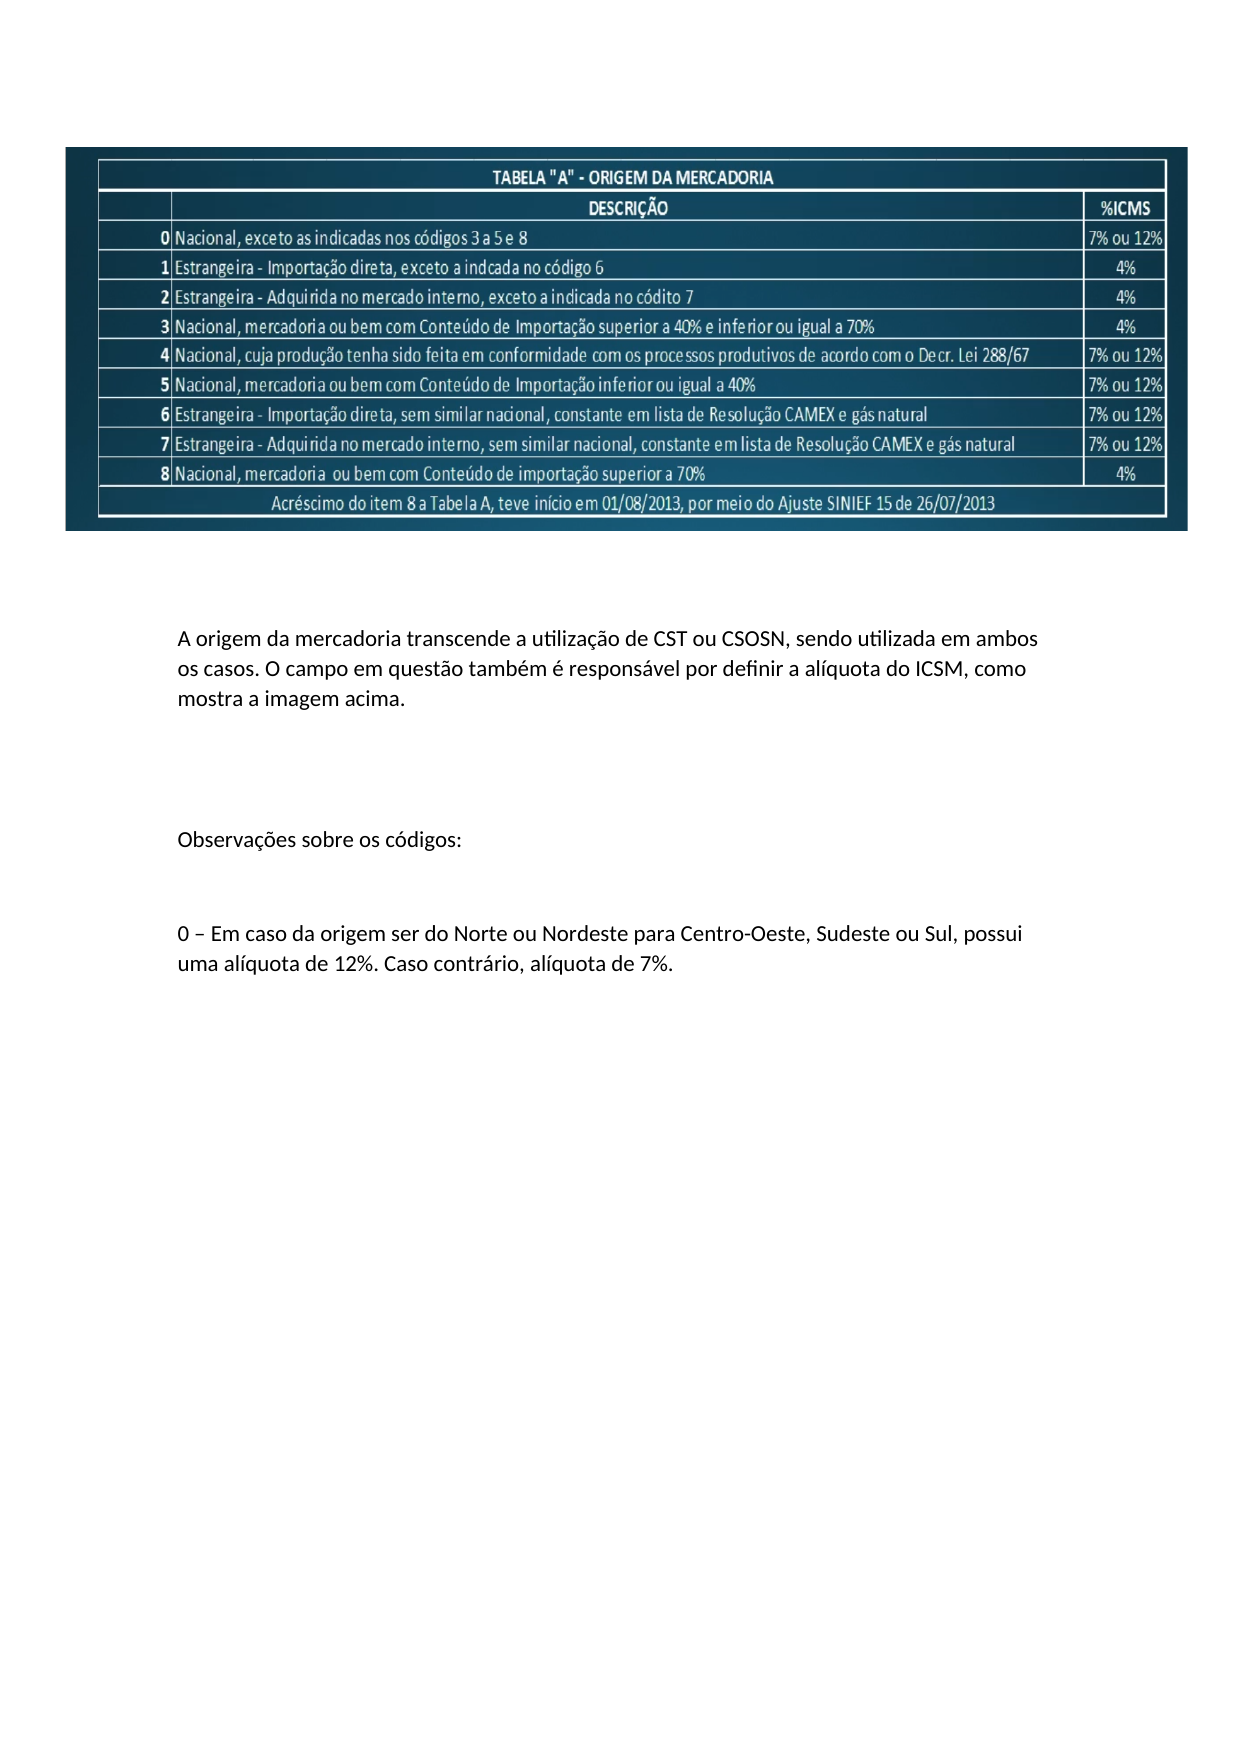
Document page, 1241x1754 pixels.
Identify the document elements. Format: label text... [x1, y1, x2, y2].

picture [65, 147, 1188, 531]
text 0 – Em caso da origem ser do Norte ou Nordeste para Centro-Oeste, Sudeste ou Sul, possui uma alíquota de 12%. Caso contrário, alíquota de 7%. [177, 919, 1063, 977]
text A origem da mercadoria transcende a utilização de CST ou CSOSN, sendo utilizada em ambos os casos. O campo em questão também é responsável por definir a alíquota do ICSM, como mostra a imagem acima. [177, 624, 1063, 713]
text Observações sobre os códigos: [177, 825, 1063, 853]
